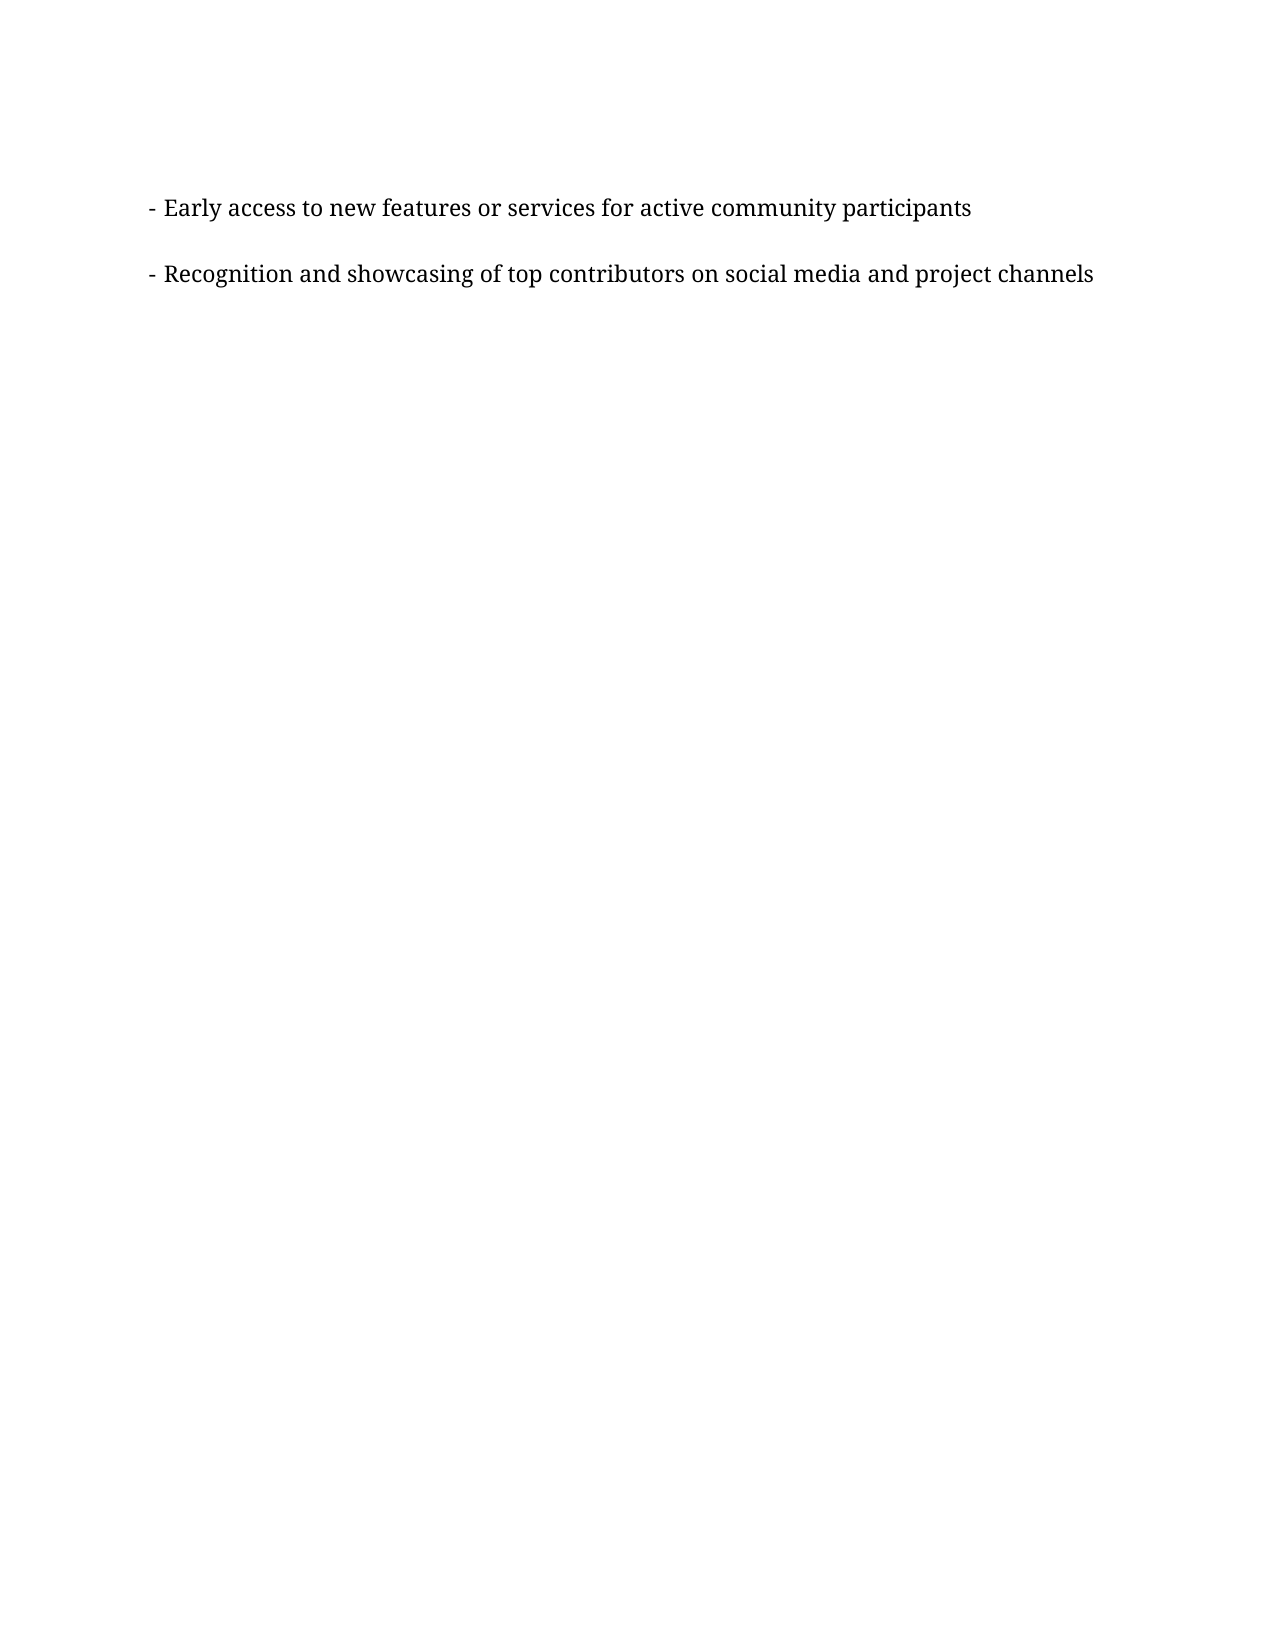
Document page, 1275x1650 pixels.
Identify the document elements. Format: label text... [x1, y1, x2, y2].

list Recognition and showcasing of top contributors on social media and project channels [148, 258, 1133, 290]
list Early access to new features or services for active community participants [148, 192, 1133, 223]
